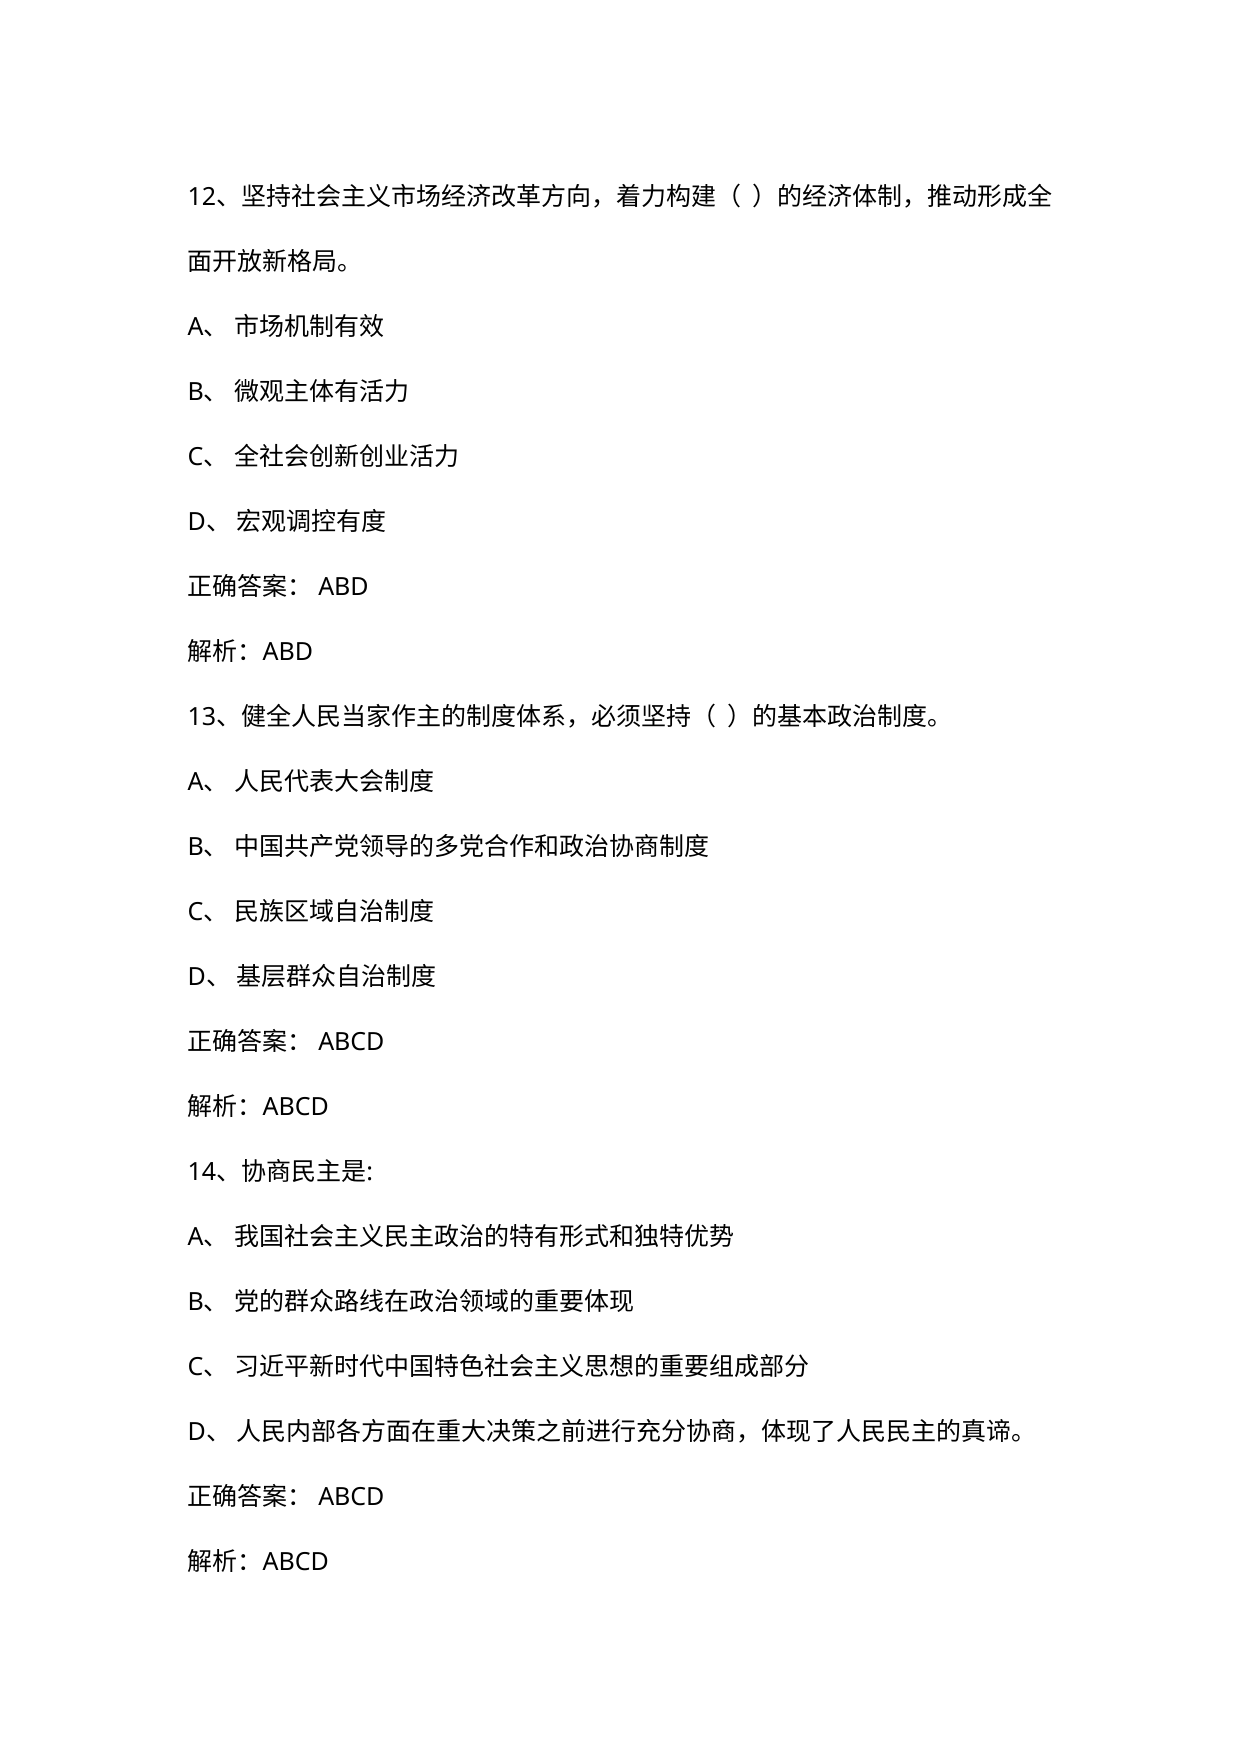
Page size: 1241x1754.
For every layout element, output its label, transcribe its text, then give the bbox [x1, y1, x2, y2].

text 正确答案： ABCD [187, 1007, 1053, 1072]
text A、 人民代表大会制度 [187, 747, 1053, 812]
text D、 人民内部各方面在重大决策之前进行充分协商，体现了人民民主的真谛。 [187, 1397, 1053, 1462]
text B、 党的群众路线在政治领域的重要体现 [187, 1267, 1053, 1332]
text D、 宏观调控有度 [187, 487, 1053, 552]
text 解析：ABCD [187, 1072, 1053, 1137]
text 正确答案： ABCD [187, 1462, 1053, 1527]
text 12、坚持社会主义市场经济改革方向，着力构建（ ）的经济体制，推动形成全面开放新格局。 [187, 162, 1053, 292]
text 正确答案： ABD [187, 552, 1053, 617]
text 14、协商民主是: [187, 1137, 1053, 1202]
text B、 中国共产党领导的多党合作和政治协商制度 [187, 812, 1053, 877]
text 解析：ABCD [187, 1527, 1053, 1592]
text B、 微观主体有活力 [187, 357, 1053, 422]
text 解析：ABD [187, 617, 1053, 682]
text C、 民族区域自治制度 [187, 877, 1053, 942]
text C、 习近平新时代中国特色社会主义思想的重要组成部分 [187, 1332, 1053, 1397]
text 13、健全人民当家作主的制度体系，必须坚持（ ）的基本政治制度。 [187, 682, 1053, 747]
text D、 基层群众自治制度 [187, 942, 1053, 1007]
text A、 市场机制有效 [187, 292, 1053, 357]
text A、 我国社会主义民主政治的特有形式和独特优势 [187, 1202, 1053, 1267]
text C、 全社会创新创业活力 [187, 422, 1053, 487]
